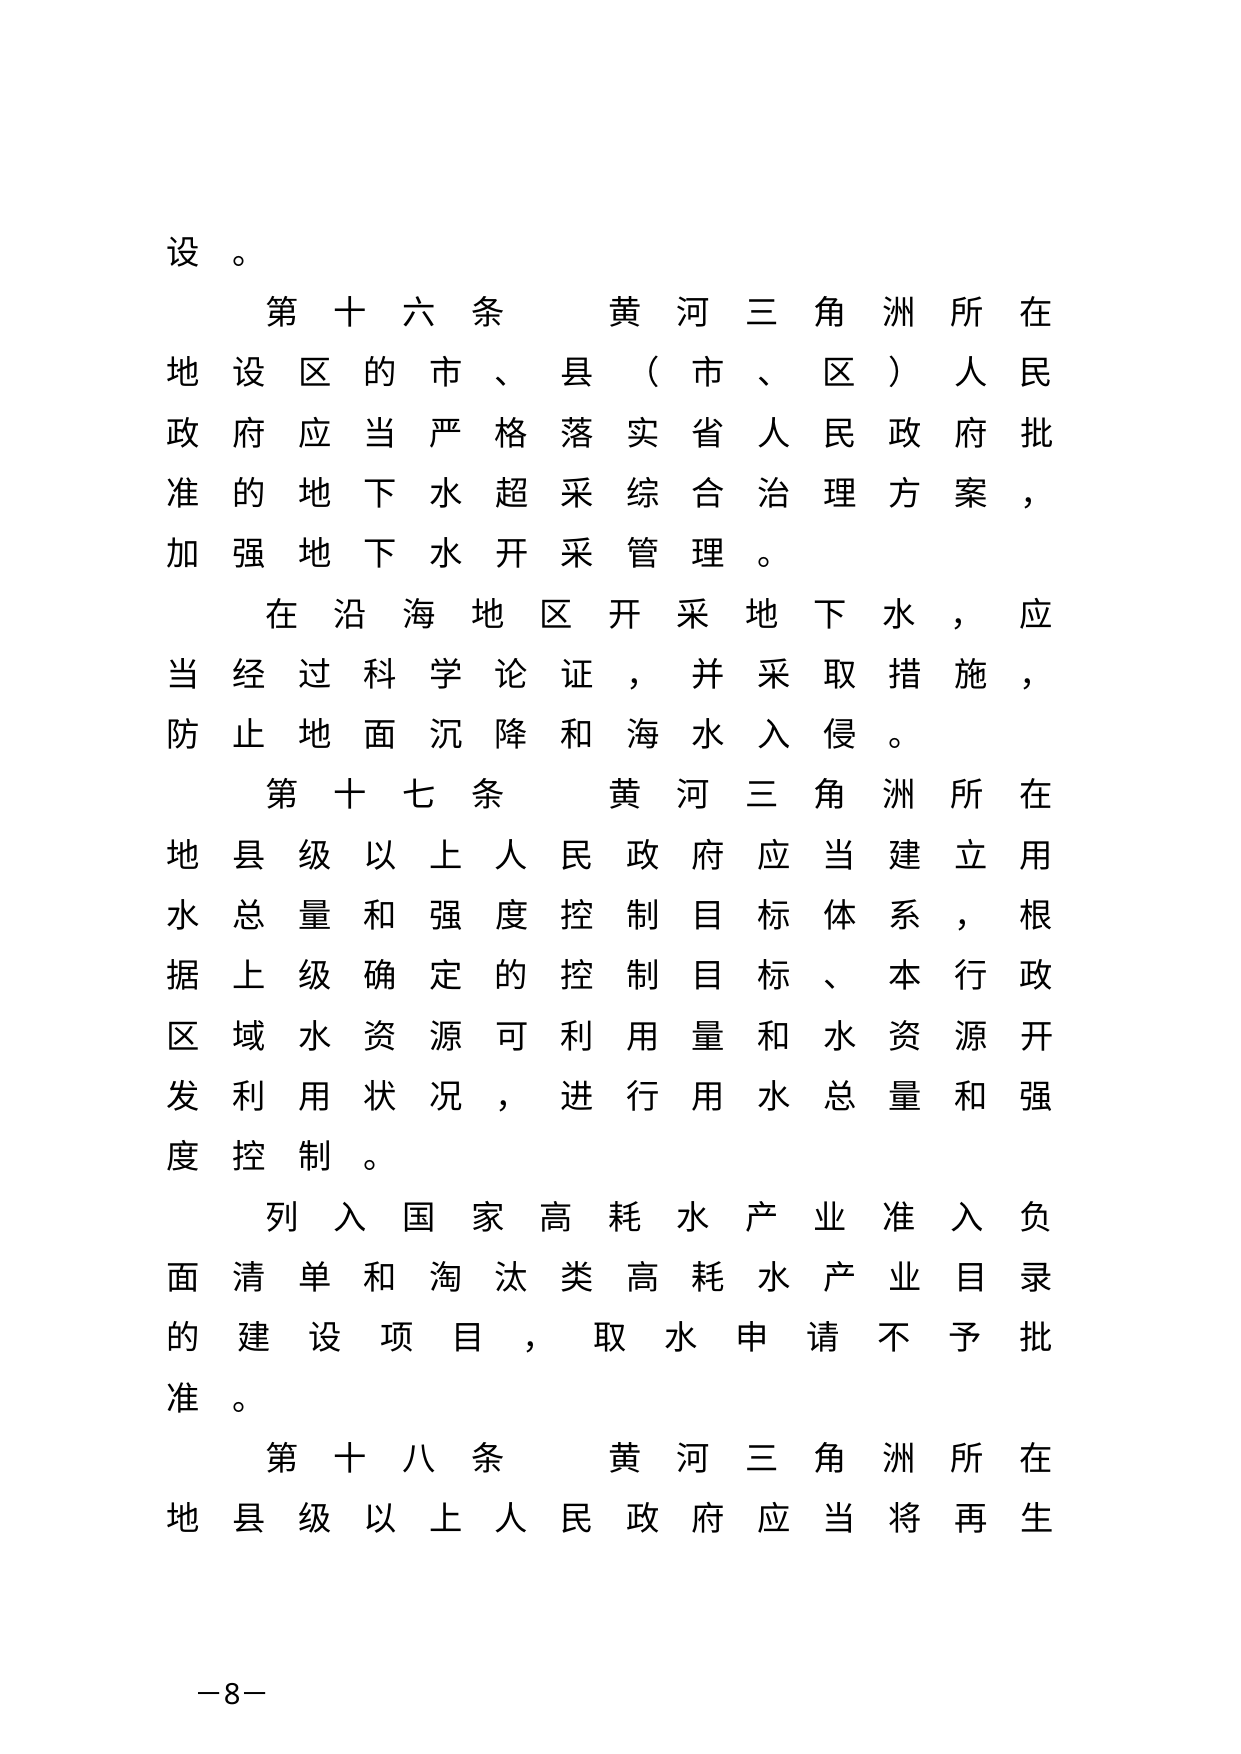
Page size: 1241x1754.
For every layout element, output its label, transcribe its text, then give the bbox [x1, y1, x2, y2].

text 列入国家高耗水产业准入负面清单和淘汰类高耗水产业目录的建设项目，取水申请不予批准。 [167, 1184, 1085, 1426]
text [167, 219, 1085, 280]
text 第十七条 黄河三角洲所在地县级以上人民政府应当建立用水总量和强度控制目标体系，根据上级确定的控制目标、本行政区域水资源可利用量和水资源开发利用状况，进行用水总量和强度控制。 [167, 762, 1085, 1184]
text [167, 1426, 1085, 1546]
text 在沿海地区开采地下水，应当经过科学论证，并采取措施，防止地面沉降和海水入侵。 [167, 581, 1085, 762]
text 第十六条 黄河三角洲所在地设区的市、县（市、区）人民政府应当严格落实省人民政府批准的地下水超采综合治理方案，加强地下水开采管理。 [167, 280, 1085, 581]
